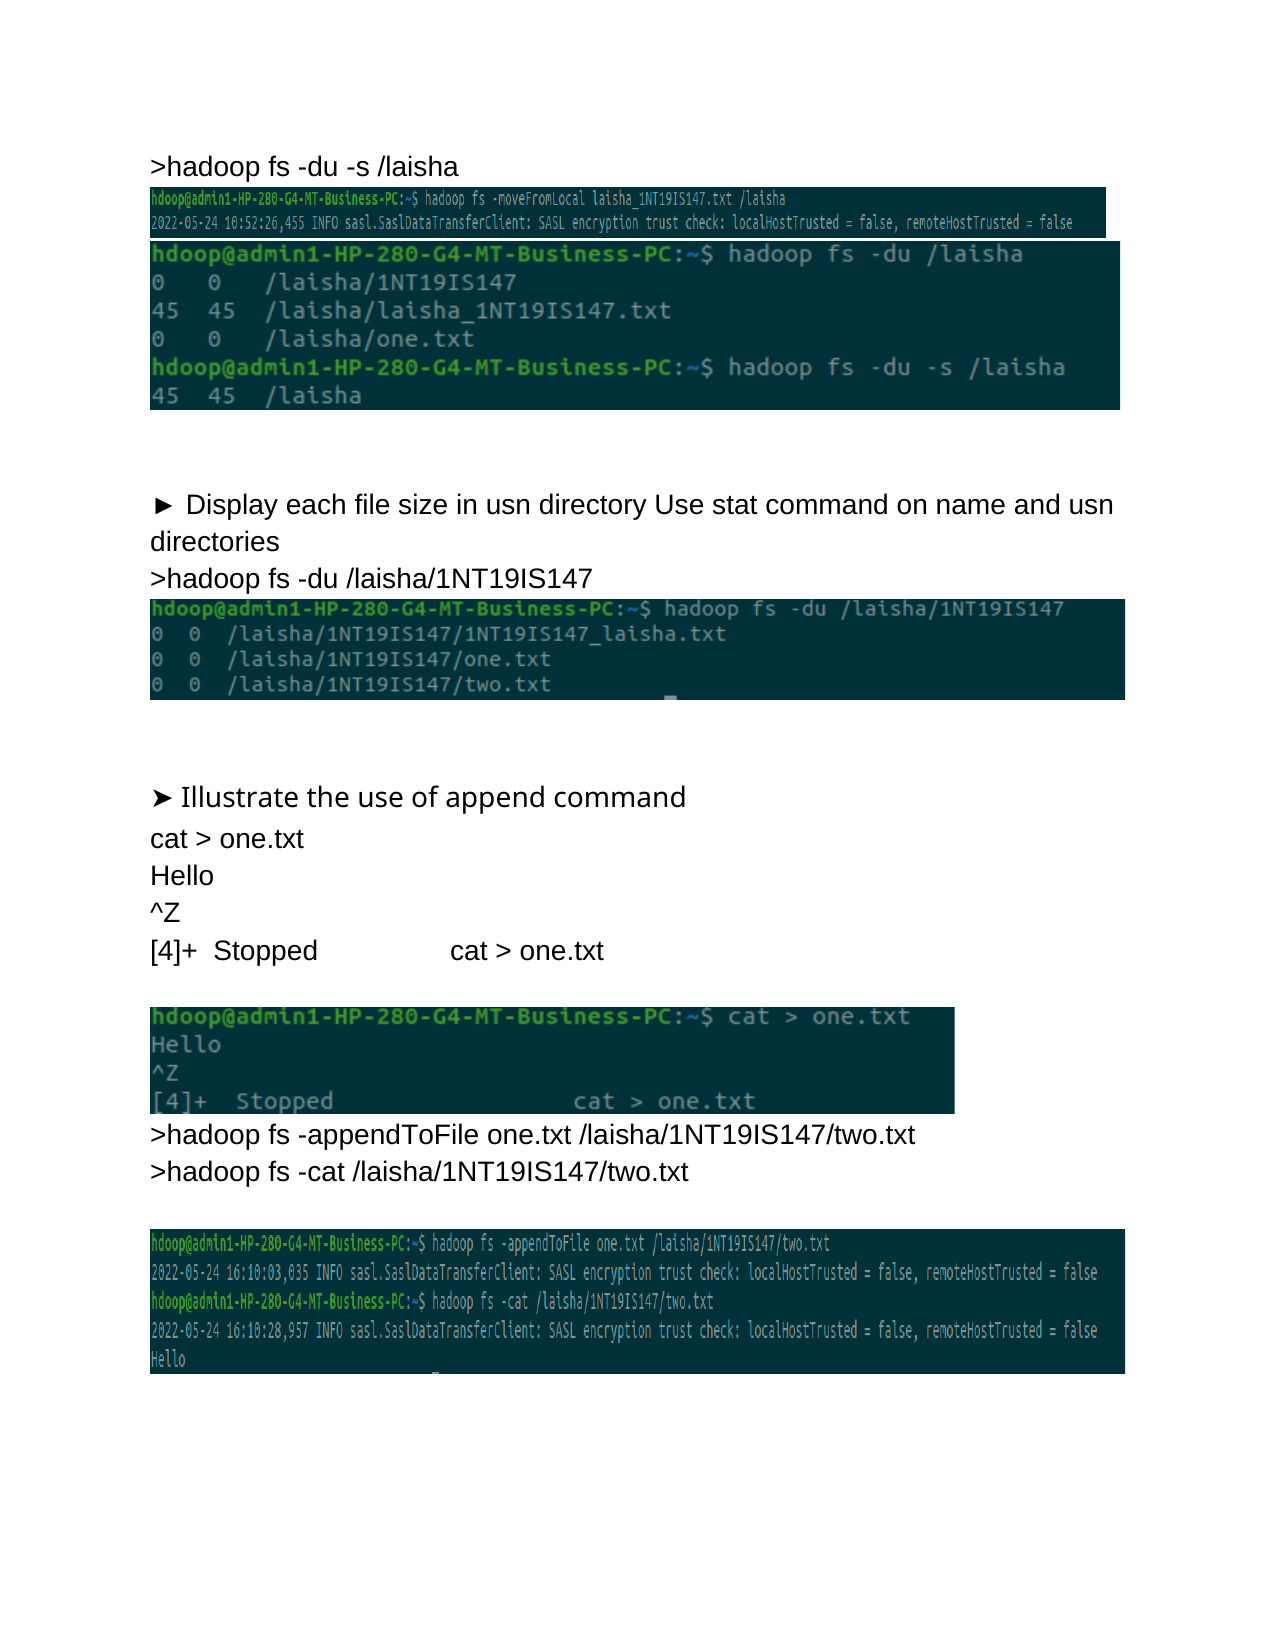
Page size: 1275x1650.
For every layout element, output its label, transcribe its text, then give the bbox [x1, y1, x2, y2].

text >hadoop fs -du /laisha/1NT19IS147 [150, 562, 1125, 595]
picture [150, 241, 1121, 410]
picture [150, 187, 1106, 238]
text >hadoop fs -cat /laisha/1NT19IS147/two.txt [150, 1155, 1125, 1187]
picture [150, 1229, 1125, 1374]
picture [150, 1267, 154, 1277]
text cat > one.txt [150, 822, 1125, 854]
text [4]+ Stopped cat > one.txt [150, 933, 1125, 966]
text ➤ Illustrate the use of append command [150, 778, 1125, 816]
text Hello [150, 859, 1125, 891]
picture [150, 1325, 154, 1335]
text >hadoop fs -appendToFile one.txt /laisha/1NT19IS147/two.txt [150, 1118, 1125, 1150]
picture [150, 599, 1125, 700]
text ► Display each file size in usn directory Use stat command on name and usn directories [150, 488, 1125, 558]
text >hadoop fs -du -s /laisha [150, 150, 1125, 182]
text ^Z [150, 896, 1125, 929]
picture [150, 1007, 955, 1114]
